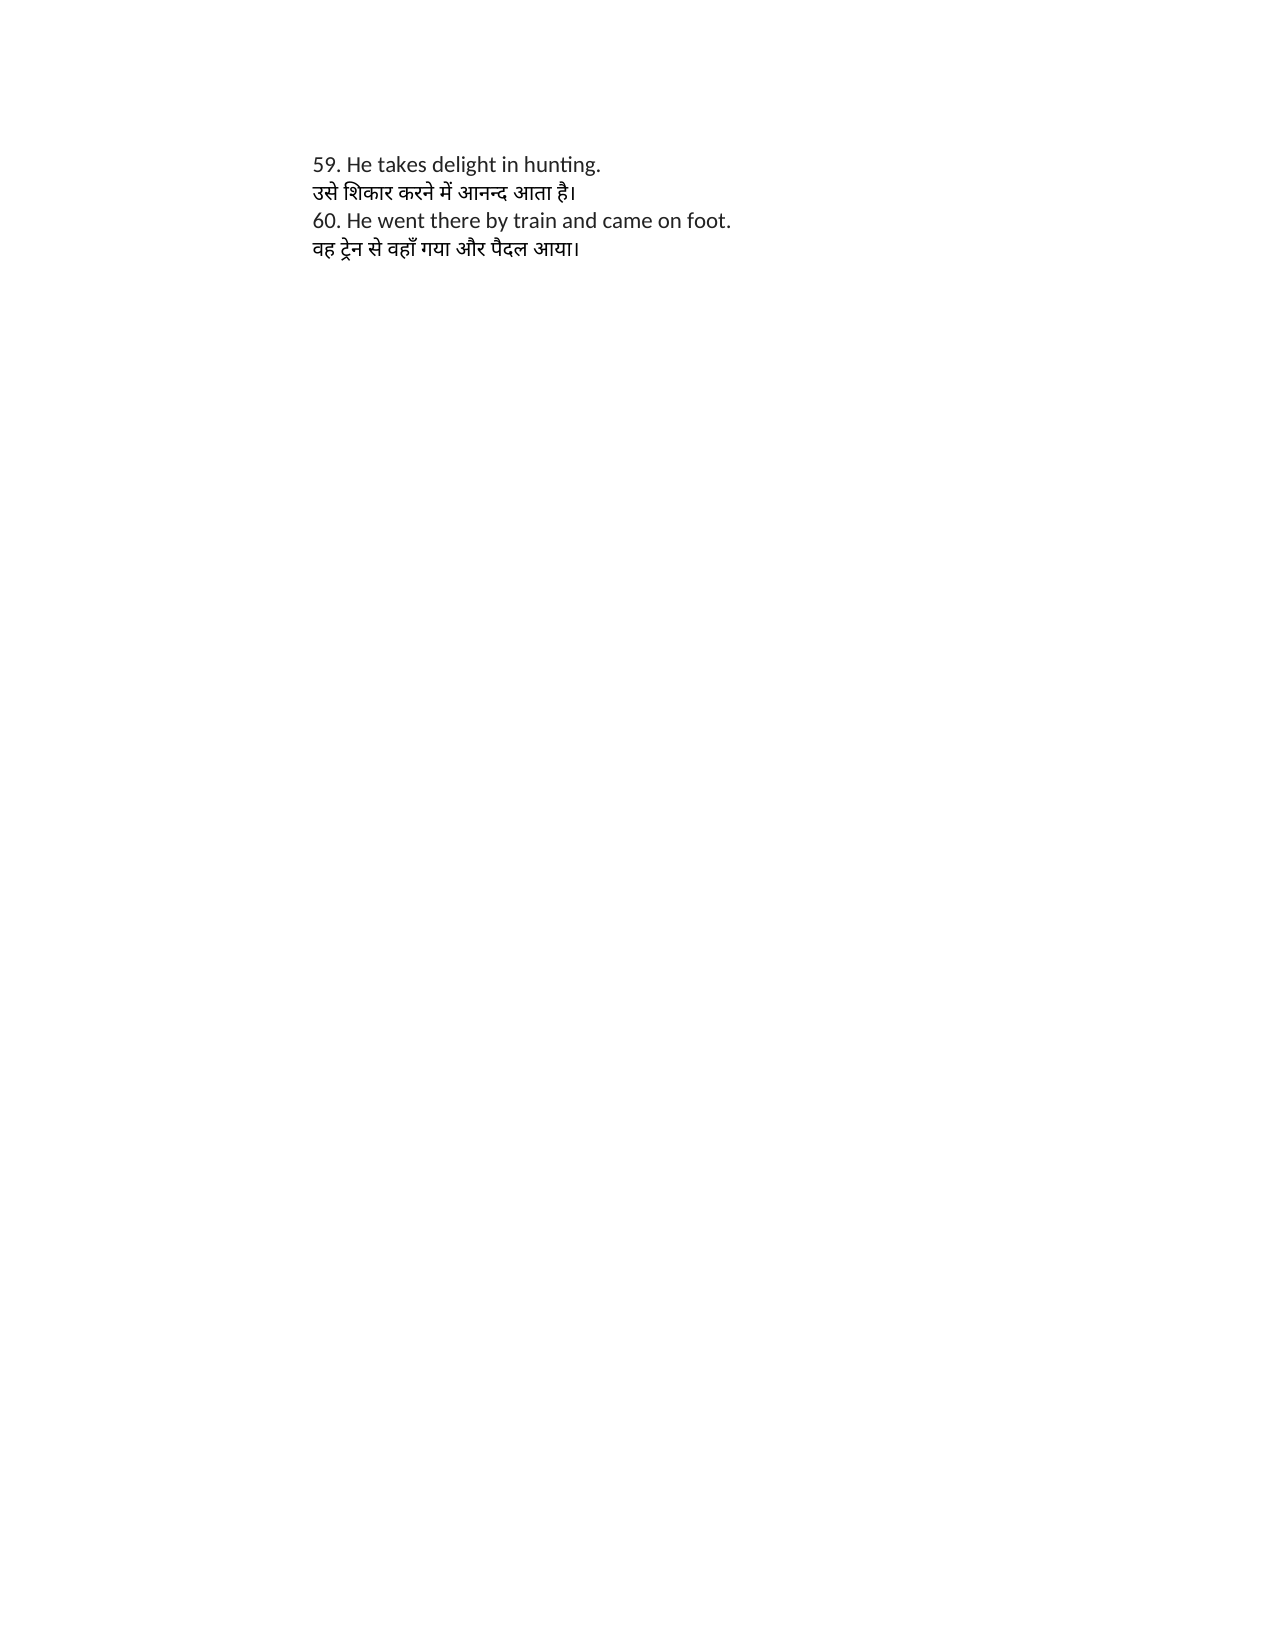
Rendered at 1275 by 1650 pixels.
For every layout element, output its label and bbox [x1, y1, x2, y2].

text [312, 150, 1125, 263]
